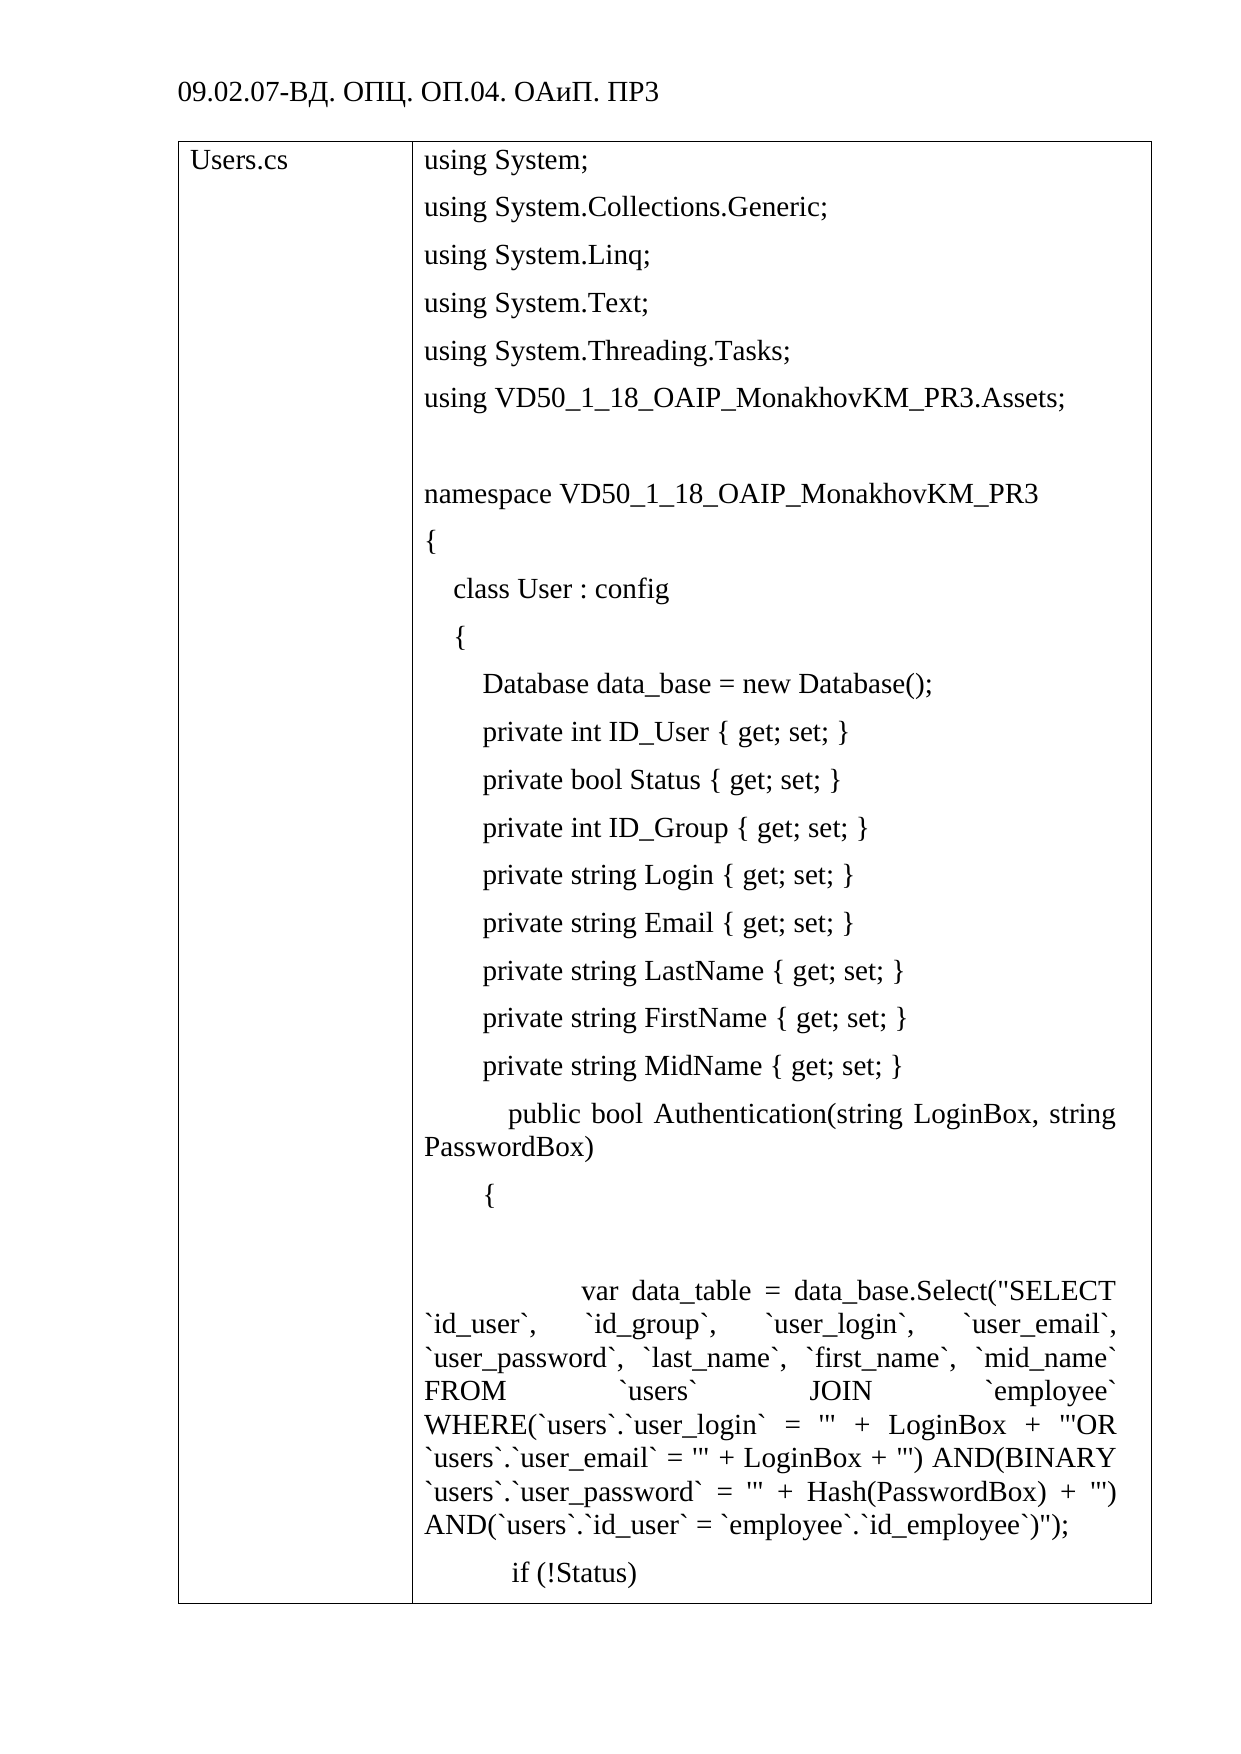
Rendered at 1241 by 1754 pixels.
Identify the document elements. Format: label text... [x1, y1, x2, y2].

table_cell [413, 142, 1151, 1603]
table_cell Users.cs [179, 142, 412, 1603]
